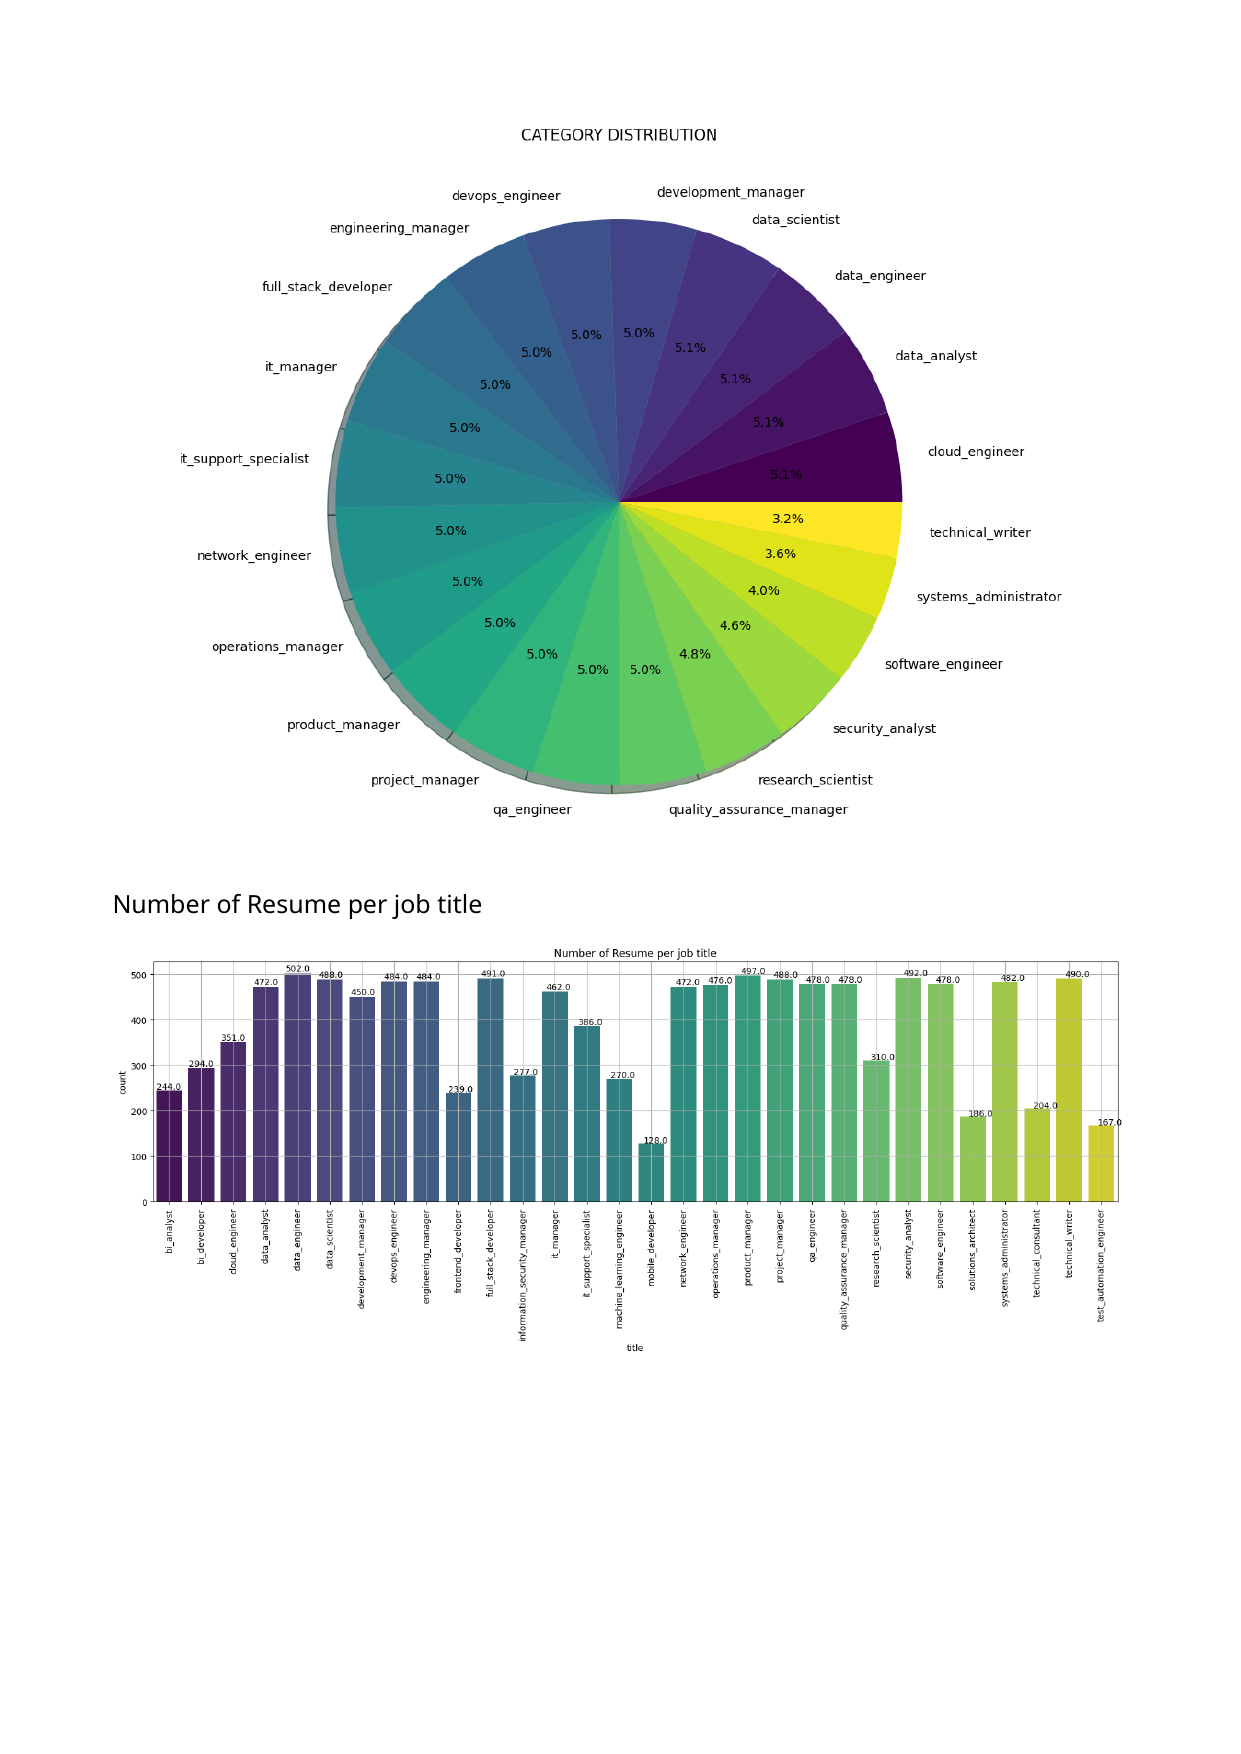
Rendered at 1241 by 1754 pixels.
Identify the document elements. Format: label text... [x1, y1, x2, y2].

picture [112, 942, 1128, 1358]
picture [170, 118, 1070, 865]
text Number of Resume per job title [112, 886, 1128, 920]
